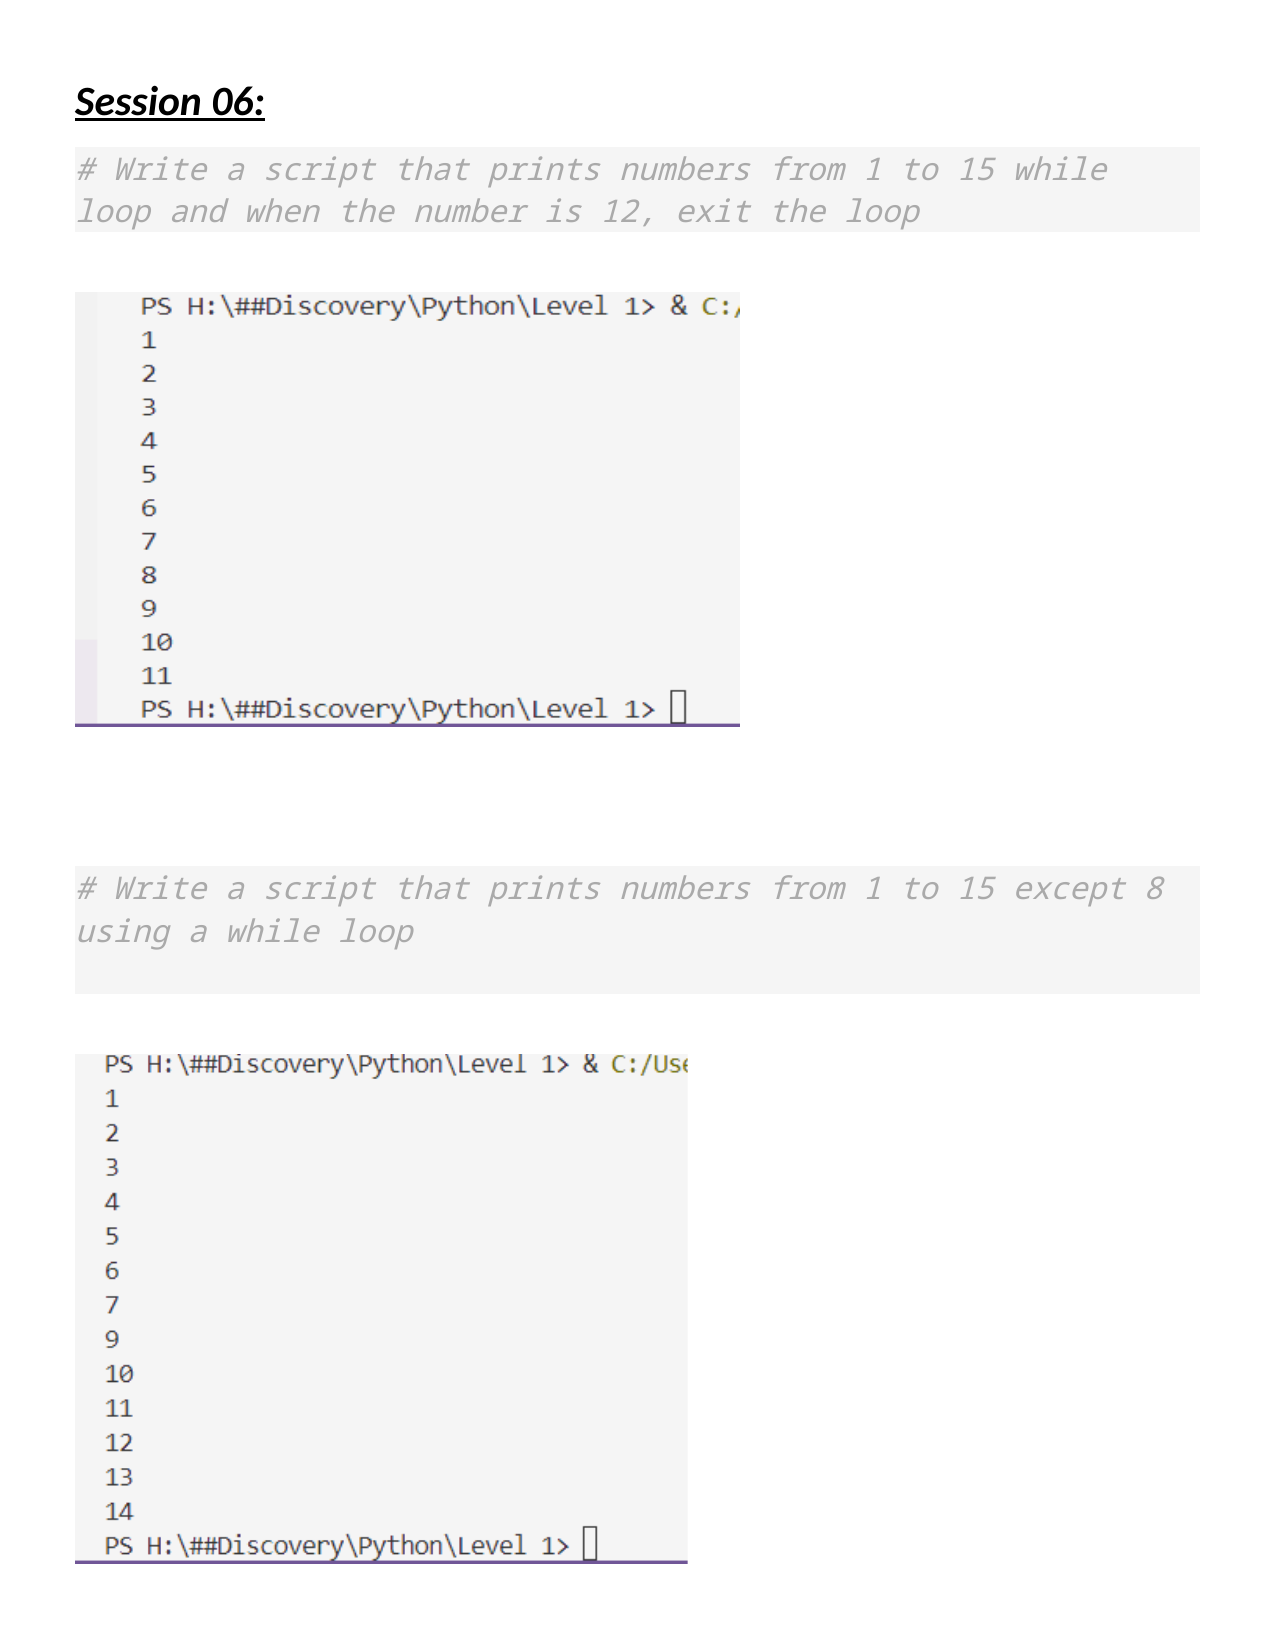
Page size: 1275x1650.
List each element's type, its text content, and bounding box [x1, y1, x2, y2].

text # Write a script that prints numbers from 1 to 15 while loop and when the number is 12, exit the loop [75, 147, 1200, 232]
text Session 06: [75, 75, 1200, 126]
text # Write a script that prints numbers from 1 to 15 except 8 using a while loop [75, 866, 1200, 951]
picture [75, 292, 740, 727]
picture [75, 1054, 688, 1564]
